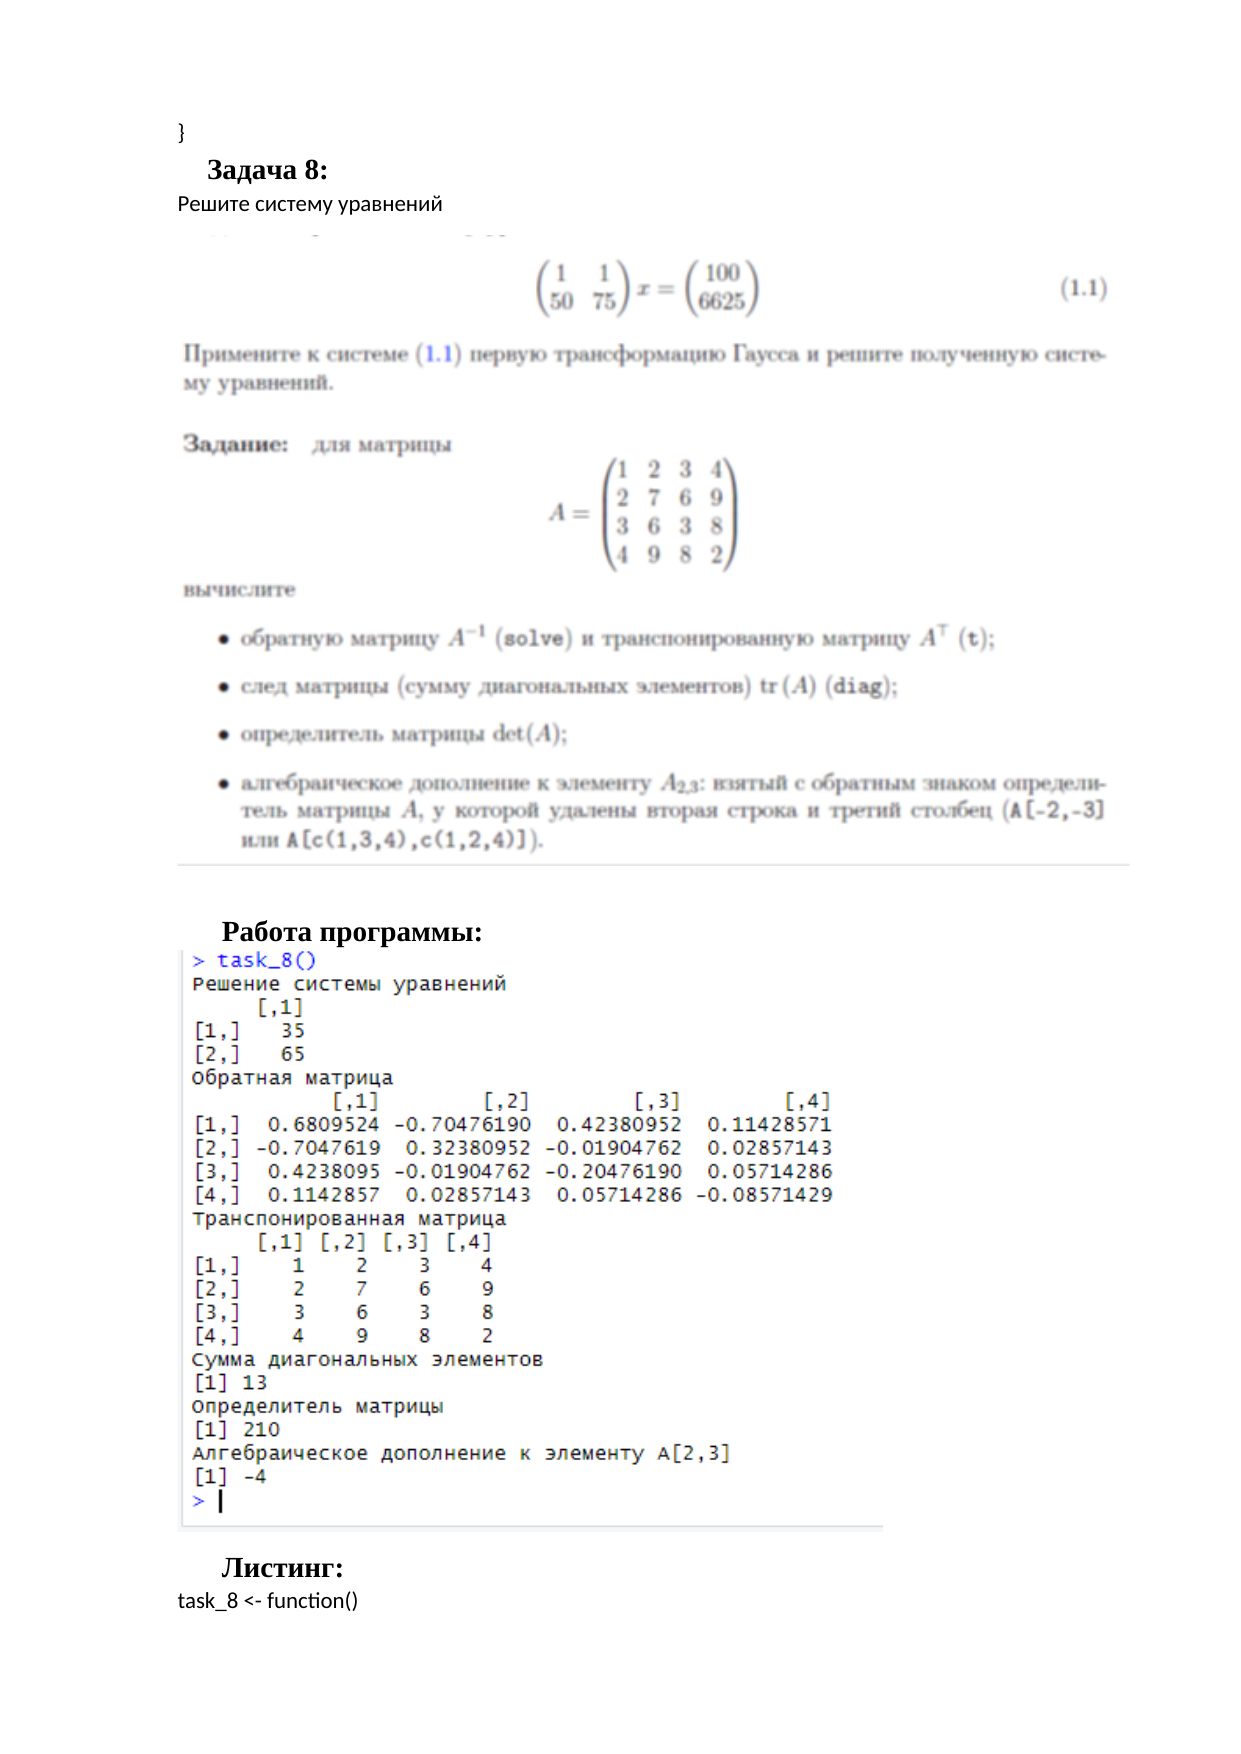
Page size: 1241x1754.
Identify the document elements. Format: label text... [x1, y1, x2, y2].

text Решите систему уравнений [177, 189, 1152, 217]
picture [177, 235, 1130, 866]
text task_8 <- function() [177, 1586, 1152, 1614]
text } [177, 118, 1152, 146]
subtitle Задача 8: [177, 152, 1152, 186]
subtitle Листинг: [177, 1550, 1152, 1584]
picture [177, 950, 884, 1532]
subtitle Работа программы: [177, 914, 1152, 948]
